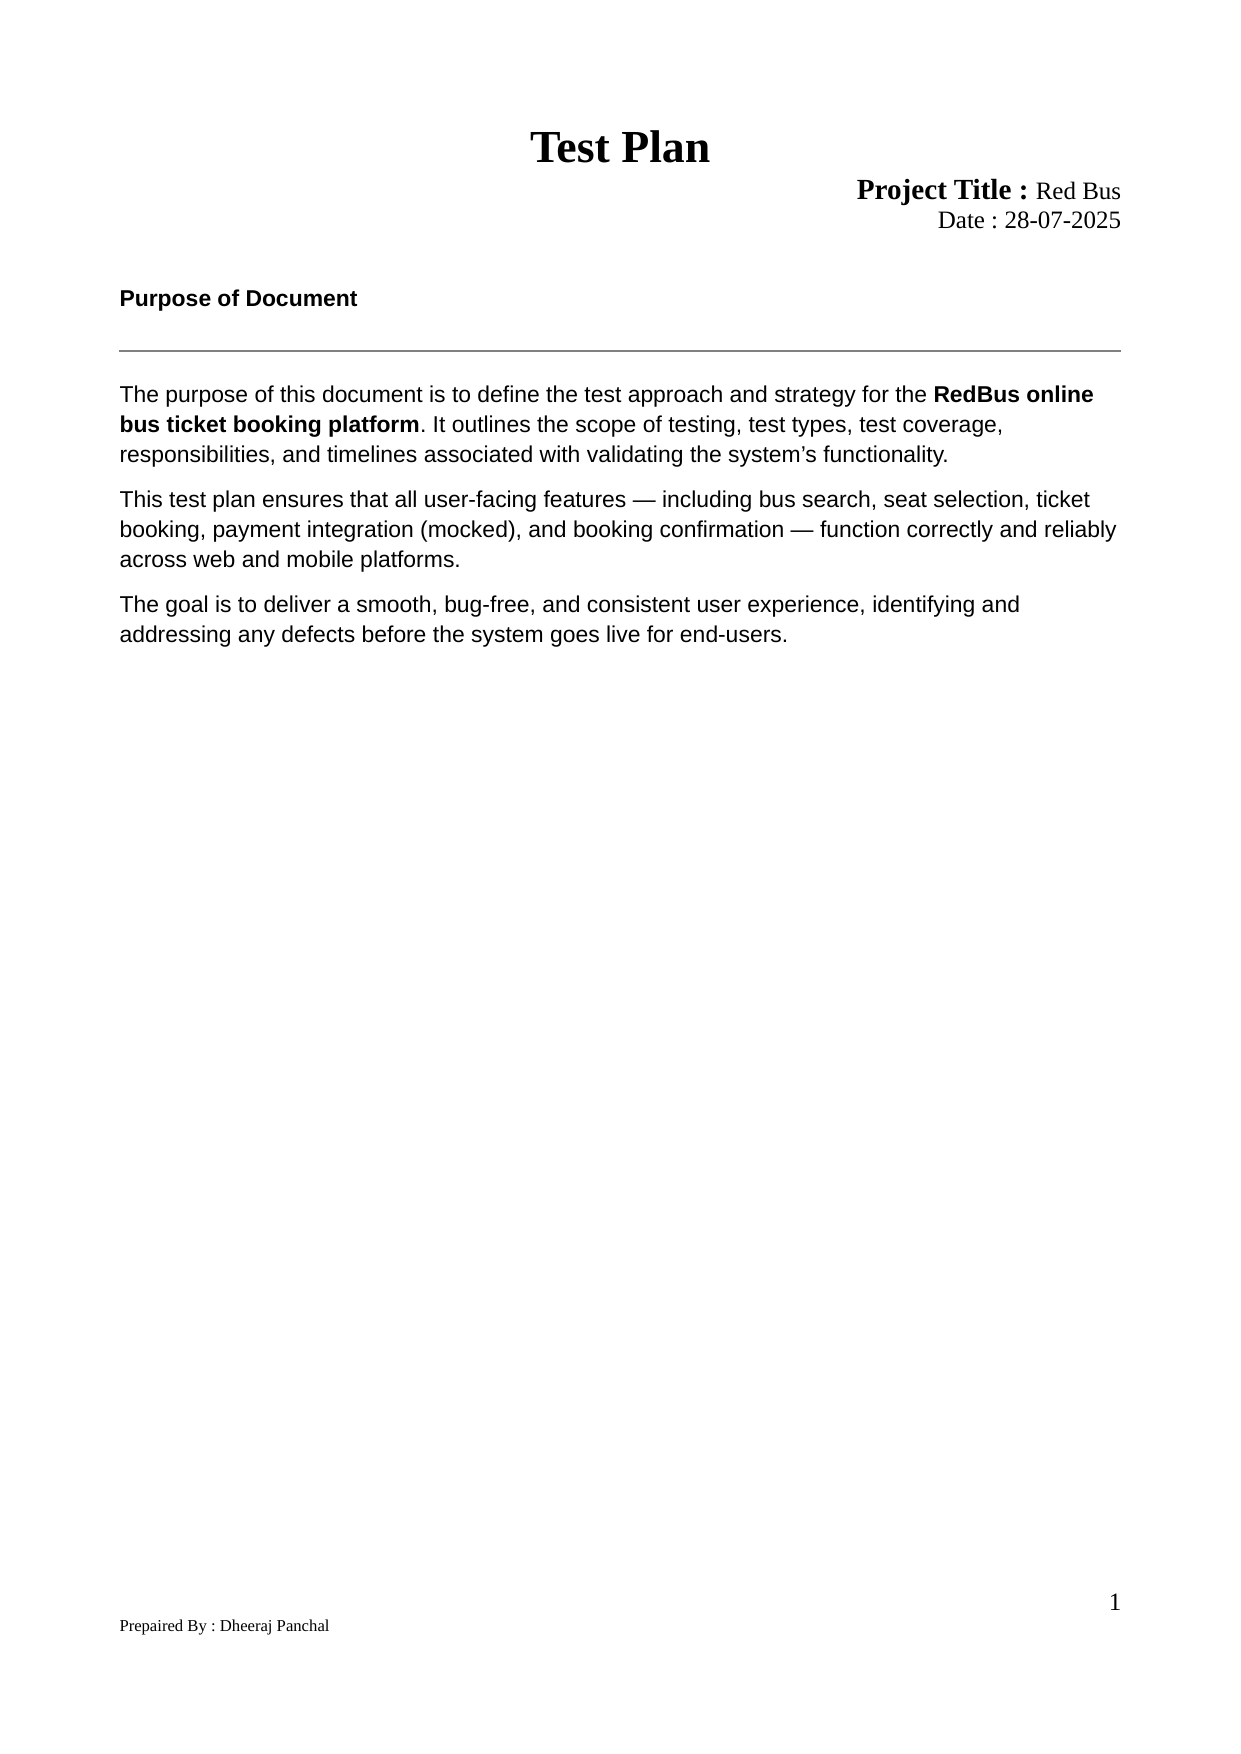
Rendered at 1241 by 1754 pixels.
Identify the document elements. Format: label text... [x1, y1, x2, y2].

text This test plan ensures that all user-facing features — including bus search, seat selection, ticket booking, payment integration (mocked), and booking confirmation — function correctly and reliably across web and mobile platforms. [119, 486, 1121, 573]
subtitle Purpose of Document [119, 284, 1121, 311]
text The goal is to deliver a smooth, bug-free, and consistent user experience, identifying and addressing any defects before the system goes live for end-users. [119, 591, 1121, 648]
text The purpose of this document is to define the test approach and strategy for the RedBus online bus ticket booking platform. It outlines the scope of testing, test types, test coverage, responsibilities, and timelines associated with validating the system’s functionality. [119, 381, 1121, 468]
